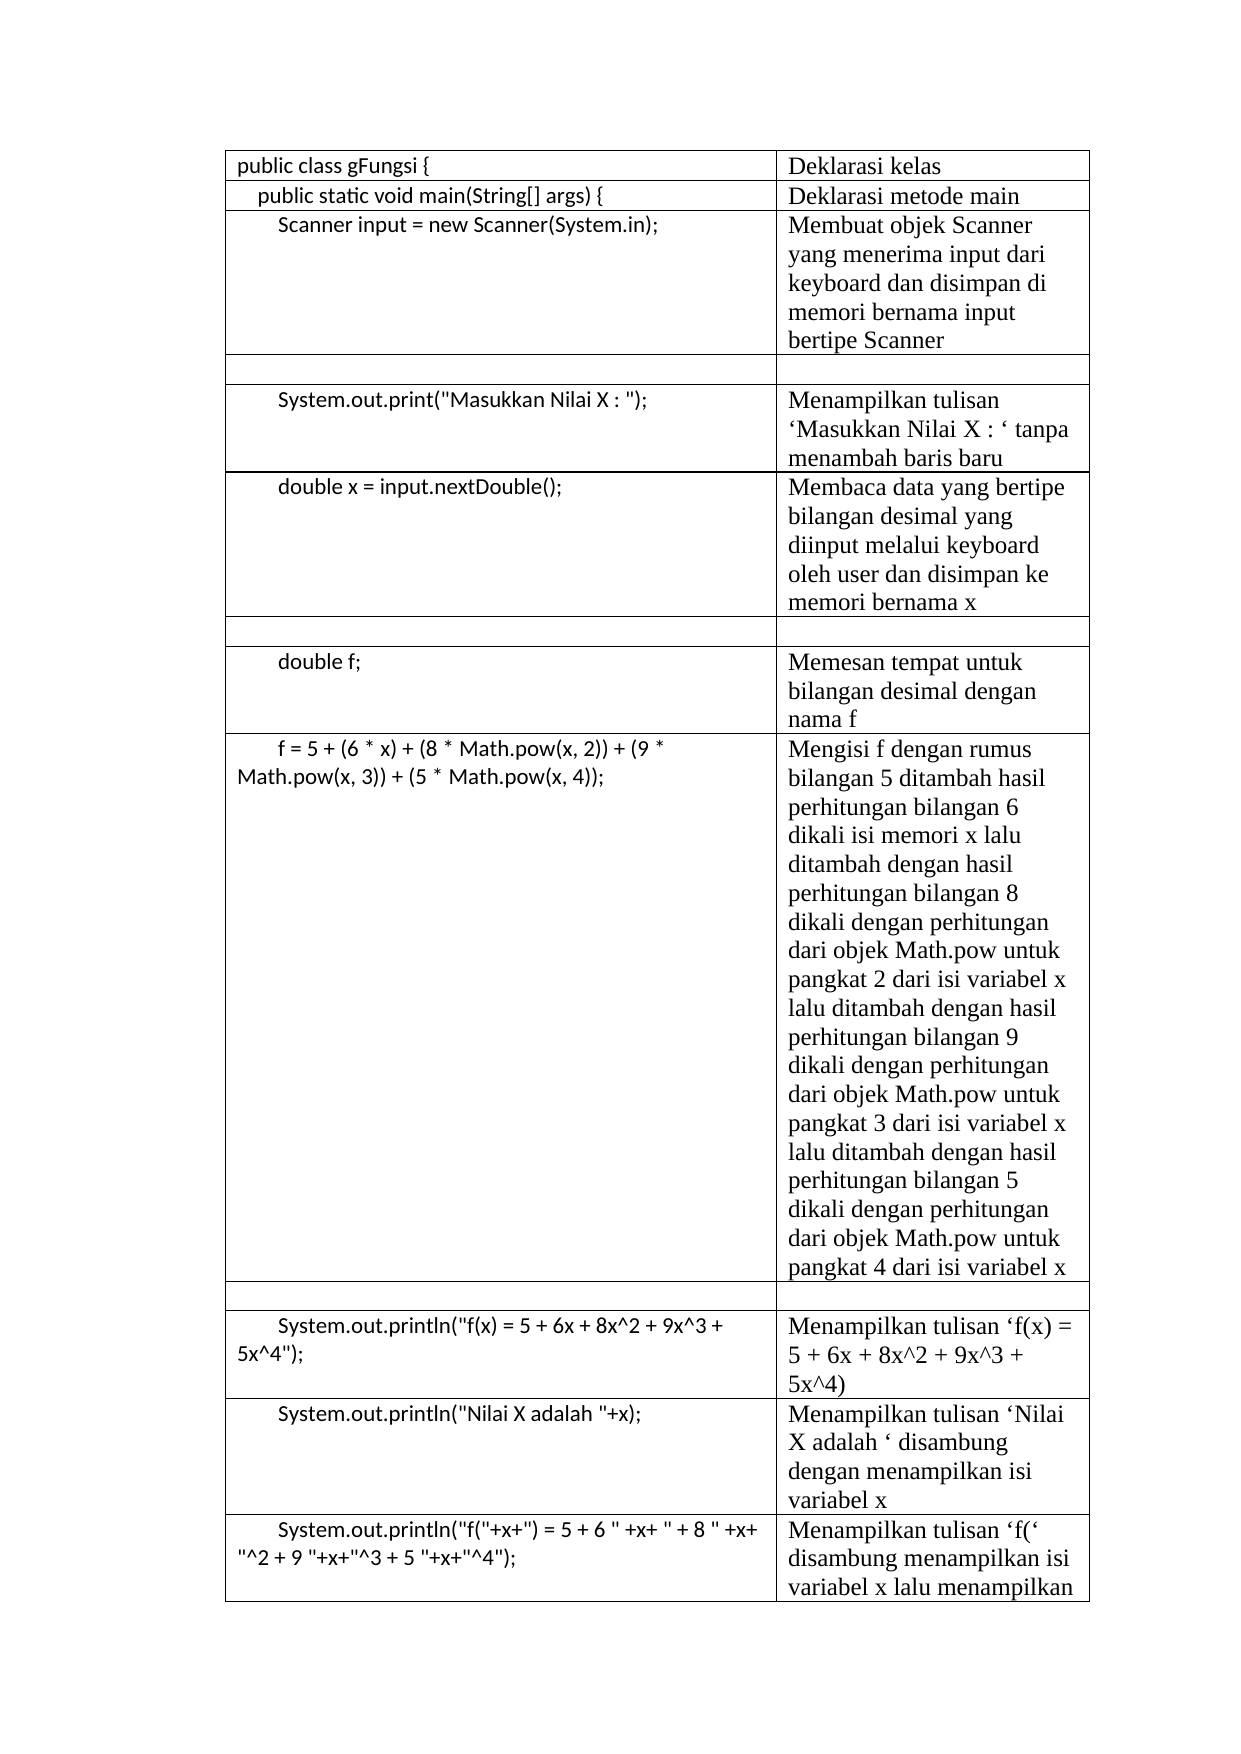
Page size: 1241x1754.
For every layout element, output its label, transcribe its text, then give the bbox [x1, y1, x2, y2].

table_cell [226, 617, 776, 646]
table_cell double x = input.nextDouble(); [226, 473, 776, 616]
table_cell Mengisi f dengan rumus bilangan 5 ditambah hasil perhitungan bilangan 6 dikali isi memori x lalu ditambah dengan hasil perhitungan bilangan 8 dikali dengan perhitungan dari objek Math.pow untuk pangkat 2 dari isi variabel x lalu ditambah dengan hasil perhitungan bilangan 9 dikali dengan perhitungan dari objek Math.pow untuk pangkat 3 dari isi variabel x lalu ditambah dengan hasil perhitungan bilangan 5 dikali dengan perhitungan dari objek Math.pow untuk pangkat 4 dari isi variabel x [777, 734, 1089, 1281]
table_cell Menampilkan tulisan ‘Masukkan Nilai X : ‘ tanpa menambah baris baru [777, 385, 1089, 471]
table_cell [226, 1515, 776, 1601]
table_cell System.out.print("Masukkan Nilai X : "); [226, 385, 776, 471]
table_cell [777, 1515, 1089, 1601]
table_cell Deklarasi metode main [777, 181, 1089, 209]
table_cell [226, 355, 776, 384]
table_cell Scanner input = new Scanner(System.in); [226, 211, 776, 354]
table_cell [777, 1282, 1089, 1310]
table_cell [226, 1282, 776, 1310]
table_cell double f; [226, 647, 776, 733]
table_cell System.out.println("Nilai X adalah "+x); [226, 1399, 776, 1514]
table_cell public class gFungsi { [226, 151, 776, 180]
table_cell public static void main(String[] args) { [226, 181, 776, 209]
table_cell Menampilkan tulisan ‘Nilai X adalah ‘ disambung dengan menampilkan isi variabel x [777, 1399, 1089, 1514]
table_cell f = 5 + (6 * x) + (8 * Math.pow(x, 2)) + (9 * Math.pow(x, 3)) + (5 * Math.pow(x, 4)); [226, 734, 776, 1281]
table_cell Memesan tempat untuk bilangan desimal dengan nama f [777, 647, 1089, 733]
table_cell [777, 617, 1089, 646]
table_cell Membaca data yang bertipe bilangan desimal yang diinput melalui keyboard oleh user dan disimpan ke memori bernama x [777, 473, 1089, 616]
table_cell Membuat objek Scanner yang menerima input dari keyboard dan disimpan di memori bernama input bertipe Scanner [777, 211, 1089, 354]
table_cell Menampilkan tulisan ‘f(x) = 5 + 6x + 8x^2 + 9x^3 + 5x^4) [777, 1311, 1089, 1398]
table_cell System.out.println("f(x) = 5 + 6x + 8x^2 + 9x^3 + 5x^4"); [226, 1311, 776, 1398]
table_cell [777, 355, 1089, 384]
table_cell Deklarasi kelas [777, 151, 1089, 180]
